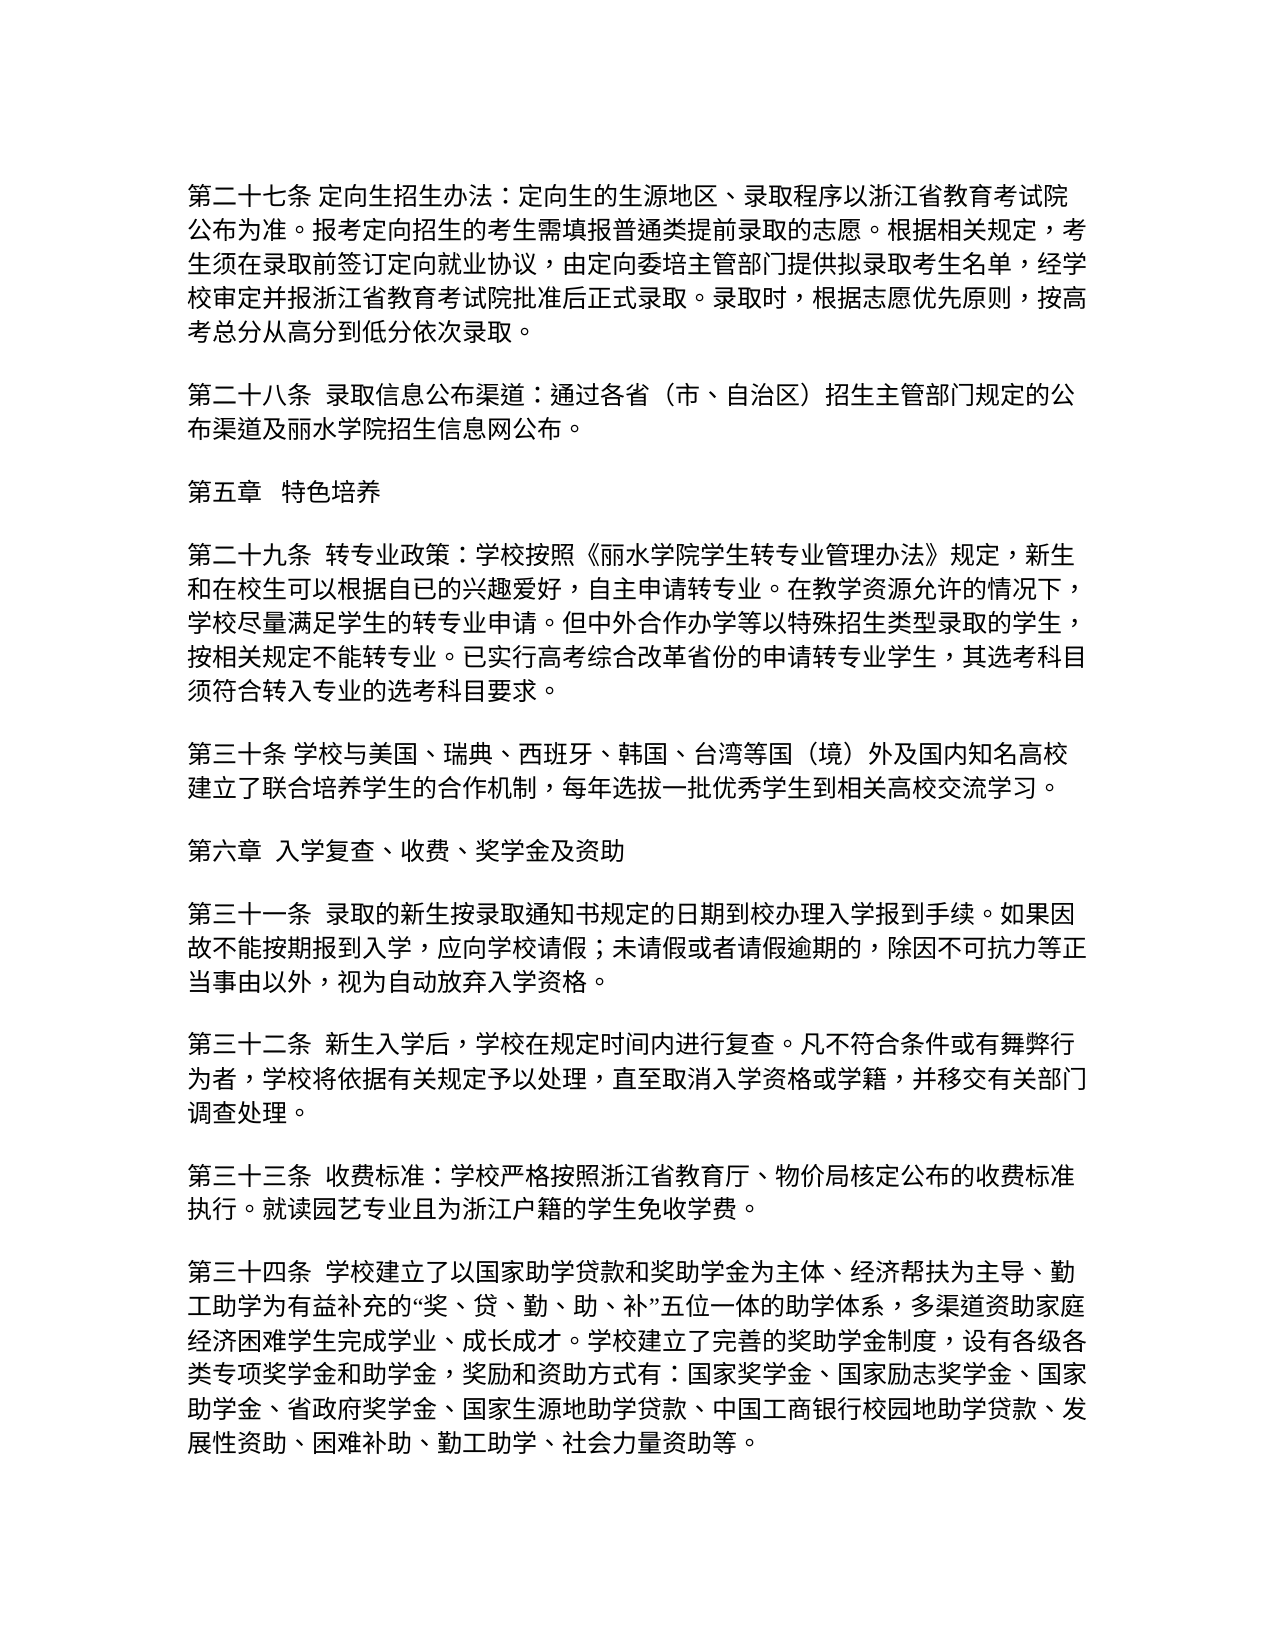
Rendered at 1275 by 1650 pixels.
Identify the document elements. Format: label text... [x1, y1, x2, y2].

text 第六章 入学复查、收费、奖学金及资助 [187, 833, 1087, 867]
text 第二十七条 定向生招生办法：定向生的生源地区、录取程序以浙江省教育考试院公布为准。报考定向招生的考生需填报普通类提前录取的志愿。根据相关规定，考生须在录取前签订定向就业协议，由定向委培主管部门提供拟录取考生名单，经学校审定并报浙江省教育考试院批准后正式录取。录取时，根据志愿优先原则，按高考总分从高分到低分依次录取。 [187, 179, 1087, 349]
text 第三十二条 新生入学后，学校在规定时间内进行复查。凡不符合条件或有舞弊行为者，学校将依据有关规定予以处理，直至取消入学资格或学籍，并移交有关部门调查处理。 [187, 1027, 1087, 1129]
text 第二十九条 转专业政策：学校按照《丽水学院学生转专业管理办法》规定，新生和在校生可以根据自已的兴趣爱好，自主申请转专业。在教学资源允许的情况下，学校尽量满足学生的转专业申请。但中外合作办学等以特殊招生类型录取的学生，按相关规定不能转专业。已实行高考综合改革省份的申请转专业学生，其选考科目须符合转入专业的选考科目要求。 [187, 537, 1087, 708]
text 第五章 特色培养 [187, 475, 1087, 509]
text 第二十八条 录取信息公布渠道：通过各省（市、自治区）招生主管部门规定的公布渠道及丽水学院招生信息网公布。 [187, 378, 1087, 446]
text 第三十三条 收费标准：学校严格按照浙江省教育厅、物价局核定公布的收费标准执行。就读园艺专业且为浙江户籍的学生免收学费。 [187, 1158, 1087, 1226]
text 第三十一条 录取的新生按录取通知书规定的日期到校办理入学报到手续。如果因故不能按期报到入学，应向学校请假；未请假或者请假逾期的，除因不可抗力等正当事由以外，视为自动放弃入学资格。 [187, 896, 1087, 998]
text 第三十条 学校与美国、瑞典、西班牙、韩国、台湾等国（境）外及国内知名高校建立了联合培养学生的合作机制，每年选拔一批优秀学生到相关高校交流学习。 [187, 737, 1087, 805]
text 第三十四条 学校建立了以国家助学贷款和奖助学金为主体、经济帮扶为主导、勤工助学为有益补充的“奖、贷、勤、助、补”五位一体的助学体系，多渠道资助家庭经济困难学生完成学业、成长成才。学校建立了完善的奖助学金制度，设有各级各类专项奖学金和助学金，奖励和资助方式有：国家奖学金、国家励志奖学金、国家助学金、省政府奖学金、国家生源地助学贷款、中国工商银行校园地助学贷款、发展性资助、困难补助、勤工助学、社会力量资助等。 [187, 1255, 1087, 1459]
